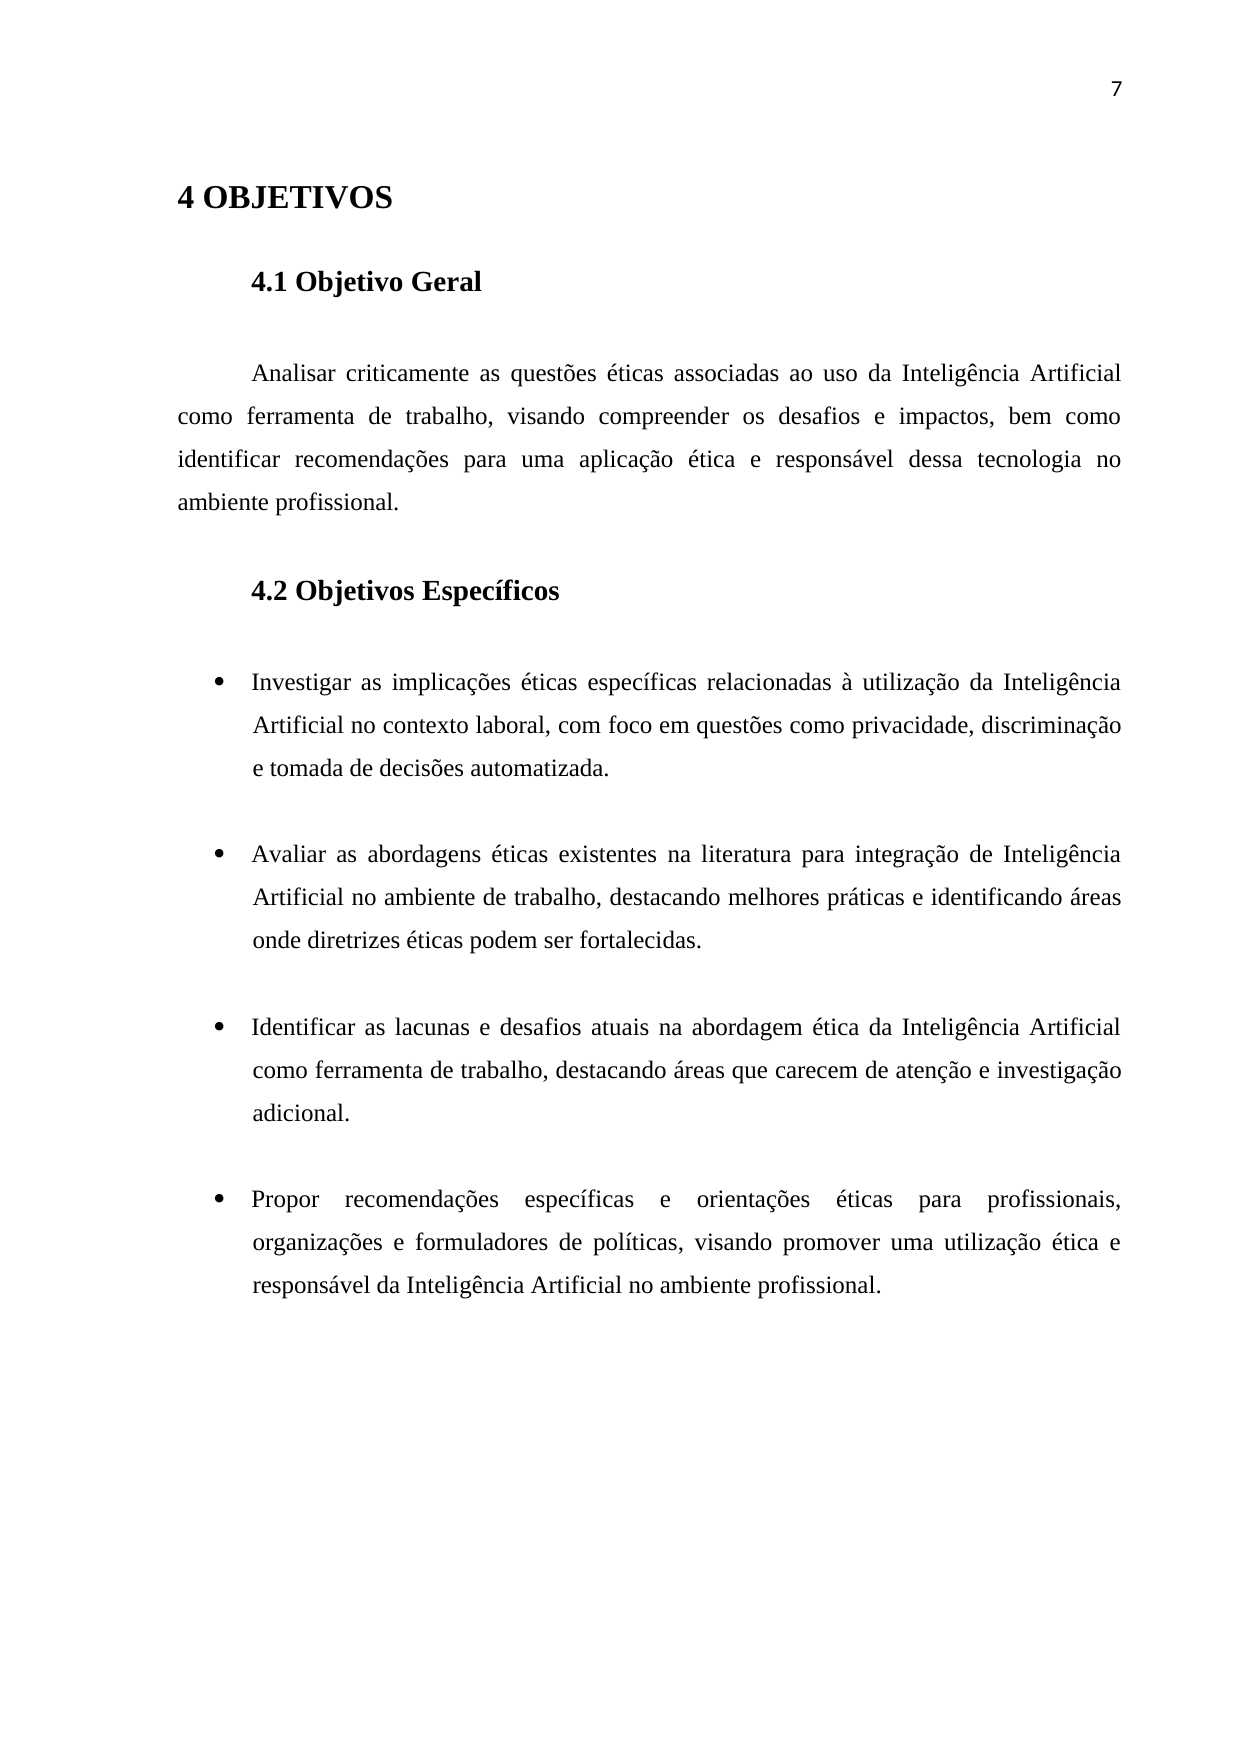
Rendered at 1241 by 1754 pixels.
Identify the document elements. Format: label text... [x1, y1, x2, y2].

list Avaliar as abordagens éticas existentes na literatura para integração de Inteligência Artificial no ambiente de trabalho, destacando melhores práticas e identificando áreas onde diretrizes éticas podem ser fortalecidas. [215, 839, 1122, 954]
list Identificar as lacunas e desafios atuais na abordagem ética da Inteligência Artificial como ferramenta de trabalho, destacando áreas que carecem de atenção e investigação adicional. [215, 1012, 1122, 1127]
list Propor recomendações específicas e orientações éticas para profissionais, organizações e formuladores de políticas, visando promover uma utilização ética e responsável da Inteligência Artificial no ambiente profissional. [215, 1184, 1122, 1299]
text Analisar criticamente as questões éticas associadas ao uso da Inteligência Artificial como ferramenta de trabalho, visando compreender os desafios e impactos, bem como identificar recomendações para uma aplicação ética e responsável dessa tecnologia no ambiente profissional. [177, 358, 1122, 516]
list Investigar as implicações éticas específicas relacionadas à utilização da Inteligência Artificial no contexto laboral, com foco em questões como privacidade, discriminação e tomada de decisões automatizada. [215, 667, 1122, 782]
text 4.1 Objetivo Geral [177, 264, 1122, 298]
subtitle 4 OBJETIVOS [177, 177, 1122, 216]
text 4.2 Objetivos Específicos [177, 573, 1122, 607]
